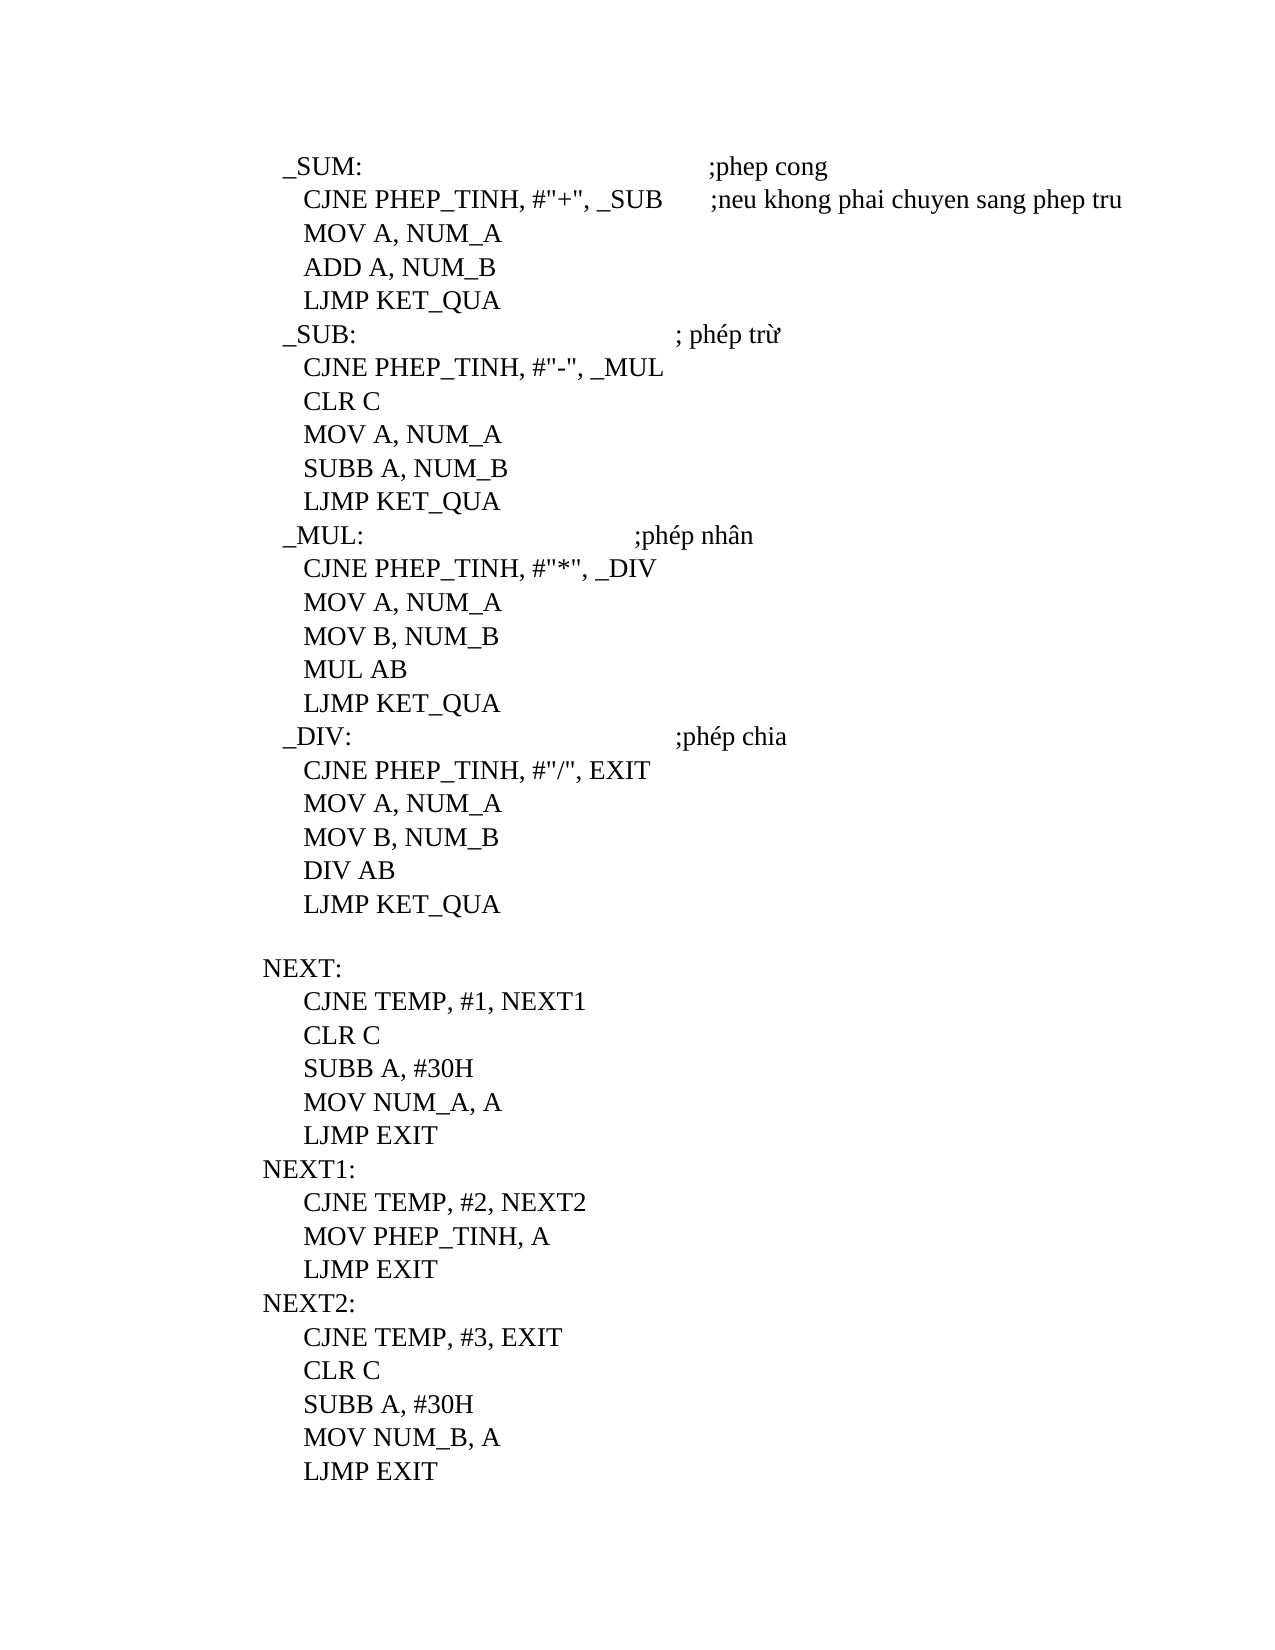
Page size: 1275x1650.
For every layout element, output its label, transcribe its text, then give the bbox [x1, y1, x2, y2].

list LJMP KET_QUA [262, 284, 1125, 315]
list SUBB A, #30H [262, 1388, 1125, 1419]
list SUBB A, NUM_B [262, 452, 1125, 483]
list MOV B, NUM_B [262, 619, 1125, 651]
list ADD A, NUM_B [262, 251, 1125, 282]
list LJMP KET_QUA [262, 485, 1125, 517]
list MOV PHEP_TINH, A [262, 1220, 1125, 1251]
list _MUL: ;phép nhân [262, 519, 1125, 550]
list CJNE PHEP_TINH, #"/", EXIT [262, 754, 1125, 785]
list MOV A, NUM_A [262, 217, 1125, 248]
list LJMP EXIT [262, 1455, 1125, 1486]
list MOV A, NUM_A [262, 586, 1125, 617]
list CJNE TEMP, #3, EXIT [262, 1321, 1125, 1352]
list _DIV: ;phép chia [262, 720, 1125, 751]
list NEXT1: [262, 1153, 1125, 1184]
list DIV AB [262, 854, 1125, 886]
list _SUM: ;phep cong [262, 150, 1125, 181]
list LJMP EXIT [262, 1119, 1125, 1151]
list CJNE PHEP_TINH, #"*", _DIV [262, 552, 1125, 584]
list SUBB A, #30H [262, 1052, 1125, 1083]
list LJMP EXIT [262, 1253, 1125, 1285]
list MOV B, NUM_B [262, 821, 1125, 852]
list CLR C [262, 1019, 1125, 1050]
list CJNE PHEP_TINH, #"+", _SUB ;neu khong phai chuyen sang phep tru [262, 183, 1125, 215]
list MOV A, NUM_A [262, 787, 1125, 818]
list CLR C [262, 385, 1125, 416]
list MOV NUM_A, A [262, 1086, 1125, 1117]
list CJNE TEMP, #2, NEXT2 [262, 1186, 1125, 1218]
list CJNE PHEP_TINH, #"-", _MUL [262, 351, 1125, 382]
list NEXT2: [262, 1287, 1125, 1318]
list LJMP KET_QUA [262, 687, 1125, 718]
list _SUB: ; phép trừ [262, 318, 1125, 349]
list CLR C [262, 1354, 1125, 1385]
list MOV A, NUM_A [262, 418, 1125, 449]
list CJNE TEMP, #1, NEXT1 [262, 985, 1125, 1016]
list LJMP KET_QUA [262, 888, 1125, 919]
list MUL AB [262, 653, 1125, 684]
list MOV NUM_B, A [262, 1421, 1125, 1452]
list NEXT: [262, 952, 1125, 983]
